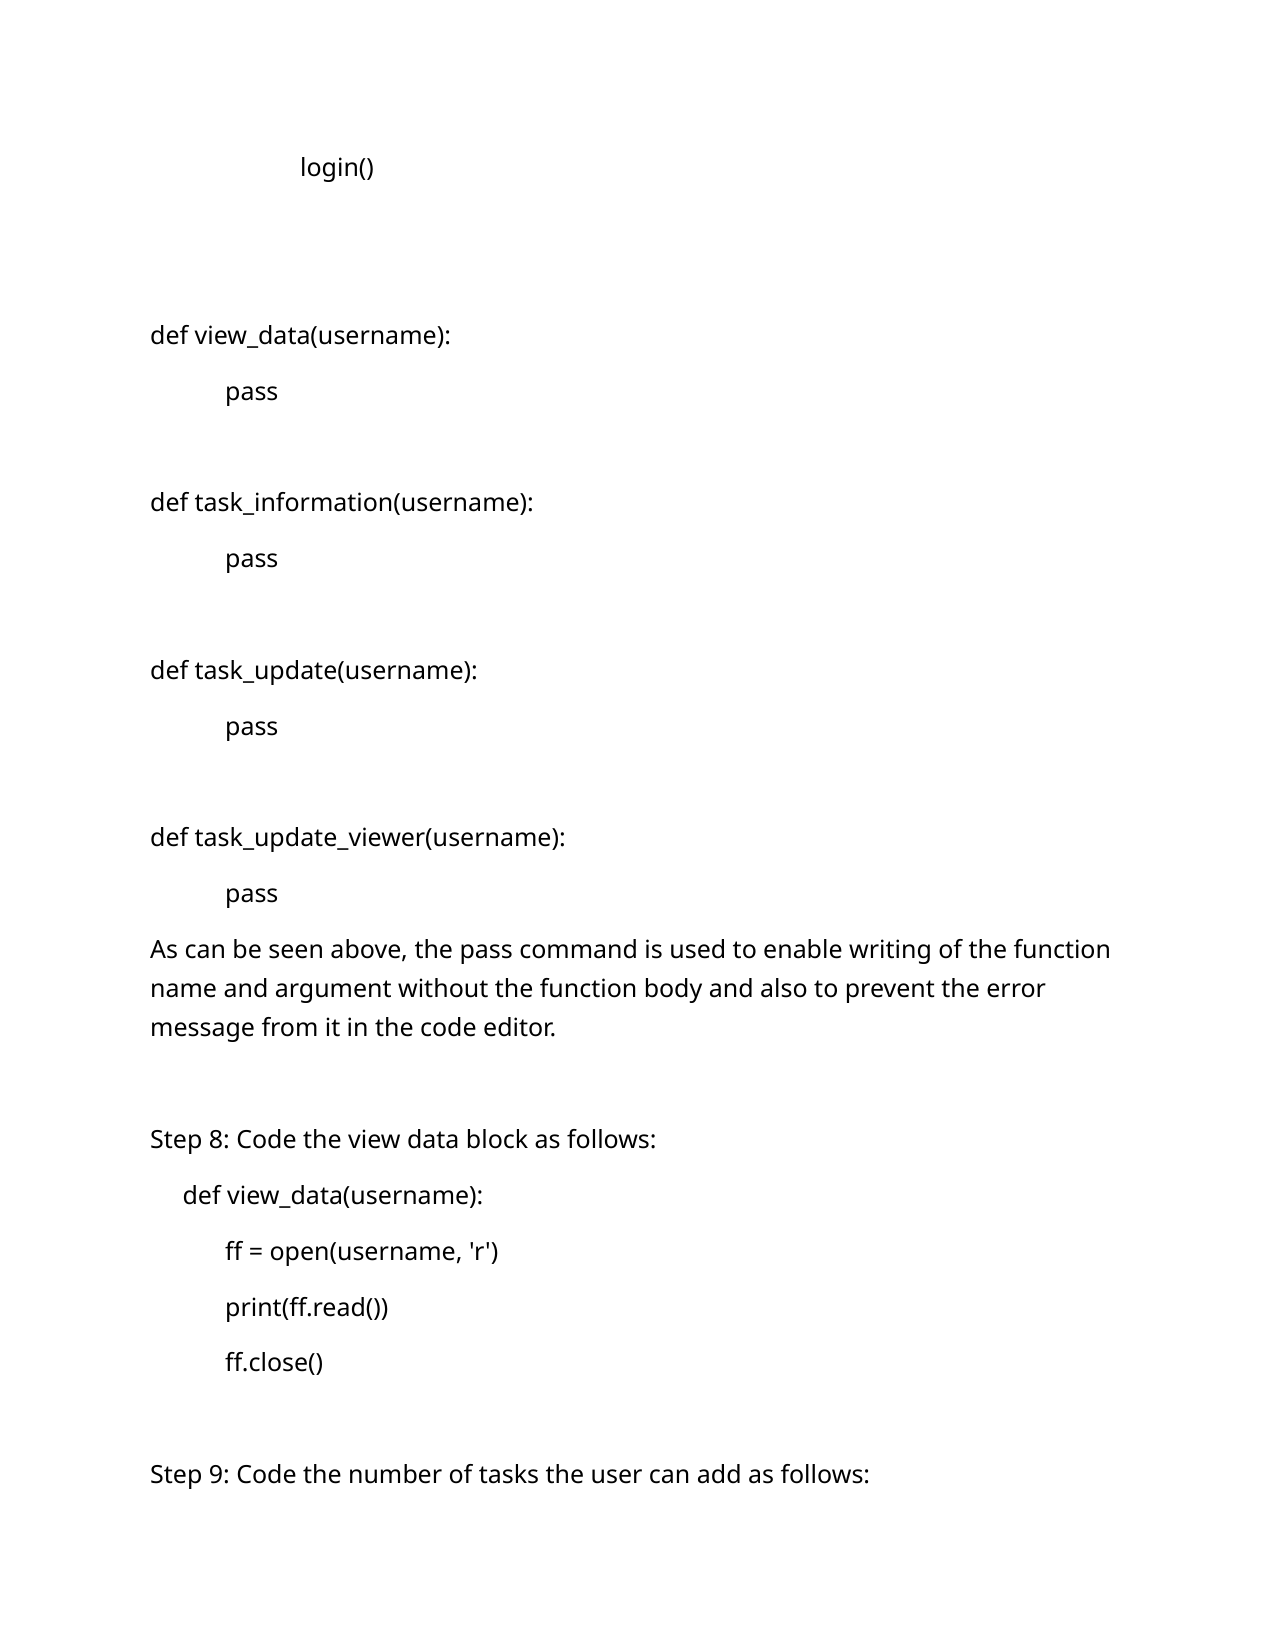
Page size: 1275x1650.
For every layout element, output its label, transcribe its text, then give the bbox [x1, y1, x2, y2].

text ff = open(username, 'r') [150, 1233, 1125, 1267]
text print(ff.read()) [150, 1289, 1125, 1323]
text As can be seen above, the pass command is used to enable writing of the function name and argument without the function body and also to prevent the error message from it in the code editor. [150, 932, 1125, 1044]
text Step 9: Code the number of tasks the user can add as follows: [150, 1457, 1125, 1491]
text pass [150, 541, 1125, 575]
text ff.close() [150, 1345, 1125, 1379]
text pass [150, 876, 1125, 910]
text def view_data(username): [150, 317, 1125, 352]
text def task_update(username): [150, 652, 1125, 687]
text pass [150, 708, 1125, 742]
text def task_update_viewer(username): [150, 820, 1125, 854]
text pass [150, 373, 1125, 407]
text def view_data(username): [150, 1177, 1125, 1212]
text login() [150, 150, 1125, 184]
text def task_information(username): [150, 485, 1125, 519]
text Step 8: Code the view data block as follows: [150, 1122, 1125, 1156]
